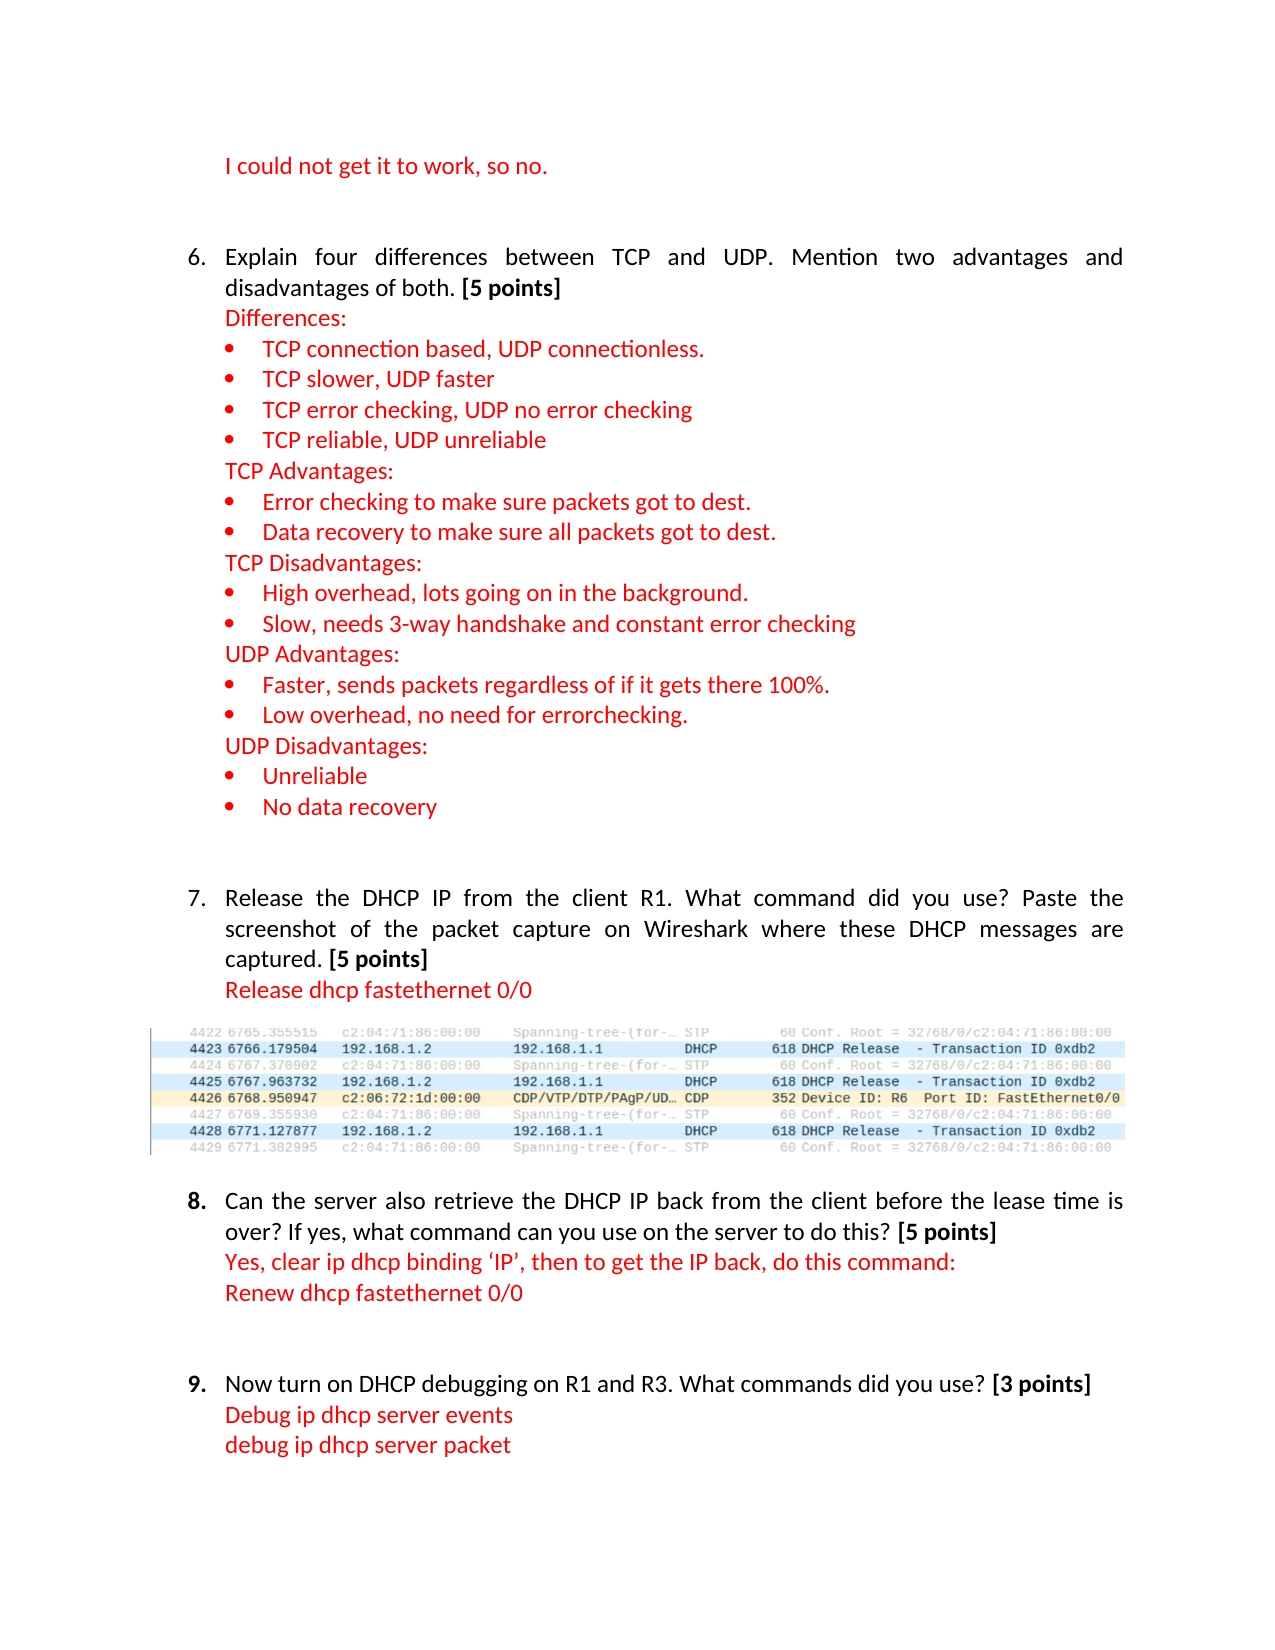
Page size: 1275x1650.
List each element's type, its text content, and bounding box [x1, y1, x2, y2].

list Now turn on DHCP debugging on R1 and R3. What commands did you use? [3 points] [187, 1368, 1125, 1399]
list TCP connection based, UDP connectionless. [225, 333, 1125, 364]
list Explain four differences between TCP and UDP. Mention two advantages and disadvantages of both. [5 points] [187, 242, 1125, 303]
text Renew dhcp fastethernet 0/0 [225, 1277, 1125, 1307]
list Low overhead, no need for errorchecking. [225, 699, 1125, 730]
list TCP slower, UDP faster [225, 364, 1125, 394]
list Faster, sends packets regardless of if it gets there 100%. [225, 669, 1125, 699]
text UDP Advantages: [225, 638, 1125, 669]
text Release dhcp fastethernet 0/0 [225, 974, 1125, 1004]
text UDP Disadvantages: [225, 730, 1125, 760]
list Data recovery to make sure all packets got to dest. [225, 516, 1125, 547]
list Unreliable [225, 760, 1125, 791]
text TCP Advantages: [225, 455, 1125, 486]
list TCP reliable, UDP unreliable [225, 425, 1125, 455]
text Differences: [225, 303, 1125, 333]
list Error checking to make sure packets got to dest. [225, 486, 1125, 516]
list Release the DHCP IP from the client R1. What command did you use? Paste the screenshot of the packet capture on Wireshark where these DHCP messages are captured. [5 points] [187, 882, 1125, 974]
list No data recovery [225, 791, 1125, 821]
list Can the server also retrieve the DHCP IP back from the client before the lease time is over? If yes, what command can you use on the server to do this? [5 points] [187, 1185, 1125, 1246]
text Debug ip dhcp server events [225, 1399, 1125, 1429]
list High overhead, lots going on in the background. [225, 577, 1125, 608]
list Slow, needs 3-way handshake and constant error checking [225, 608, 1125, 638]
list TCP error checking, UDP no error checking [225, 394, 1125, 425]
text debug ip dhcp server packet [225, 1429, 1125, 1460]
text I could not get it to work, so no. [225, 150, 1125, 181]
list Yes, clear ip dhcp binding ‘IP’, then to get the IP back, do this command: [225, 1246, 1125, 1277]
picture [150, 1028, 1125, 1155]
text TCP Disadvantages: [225, 547, 1125, 577]
